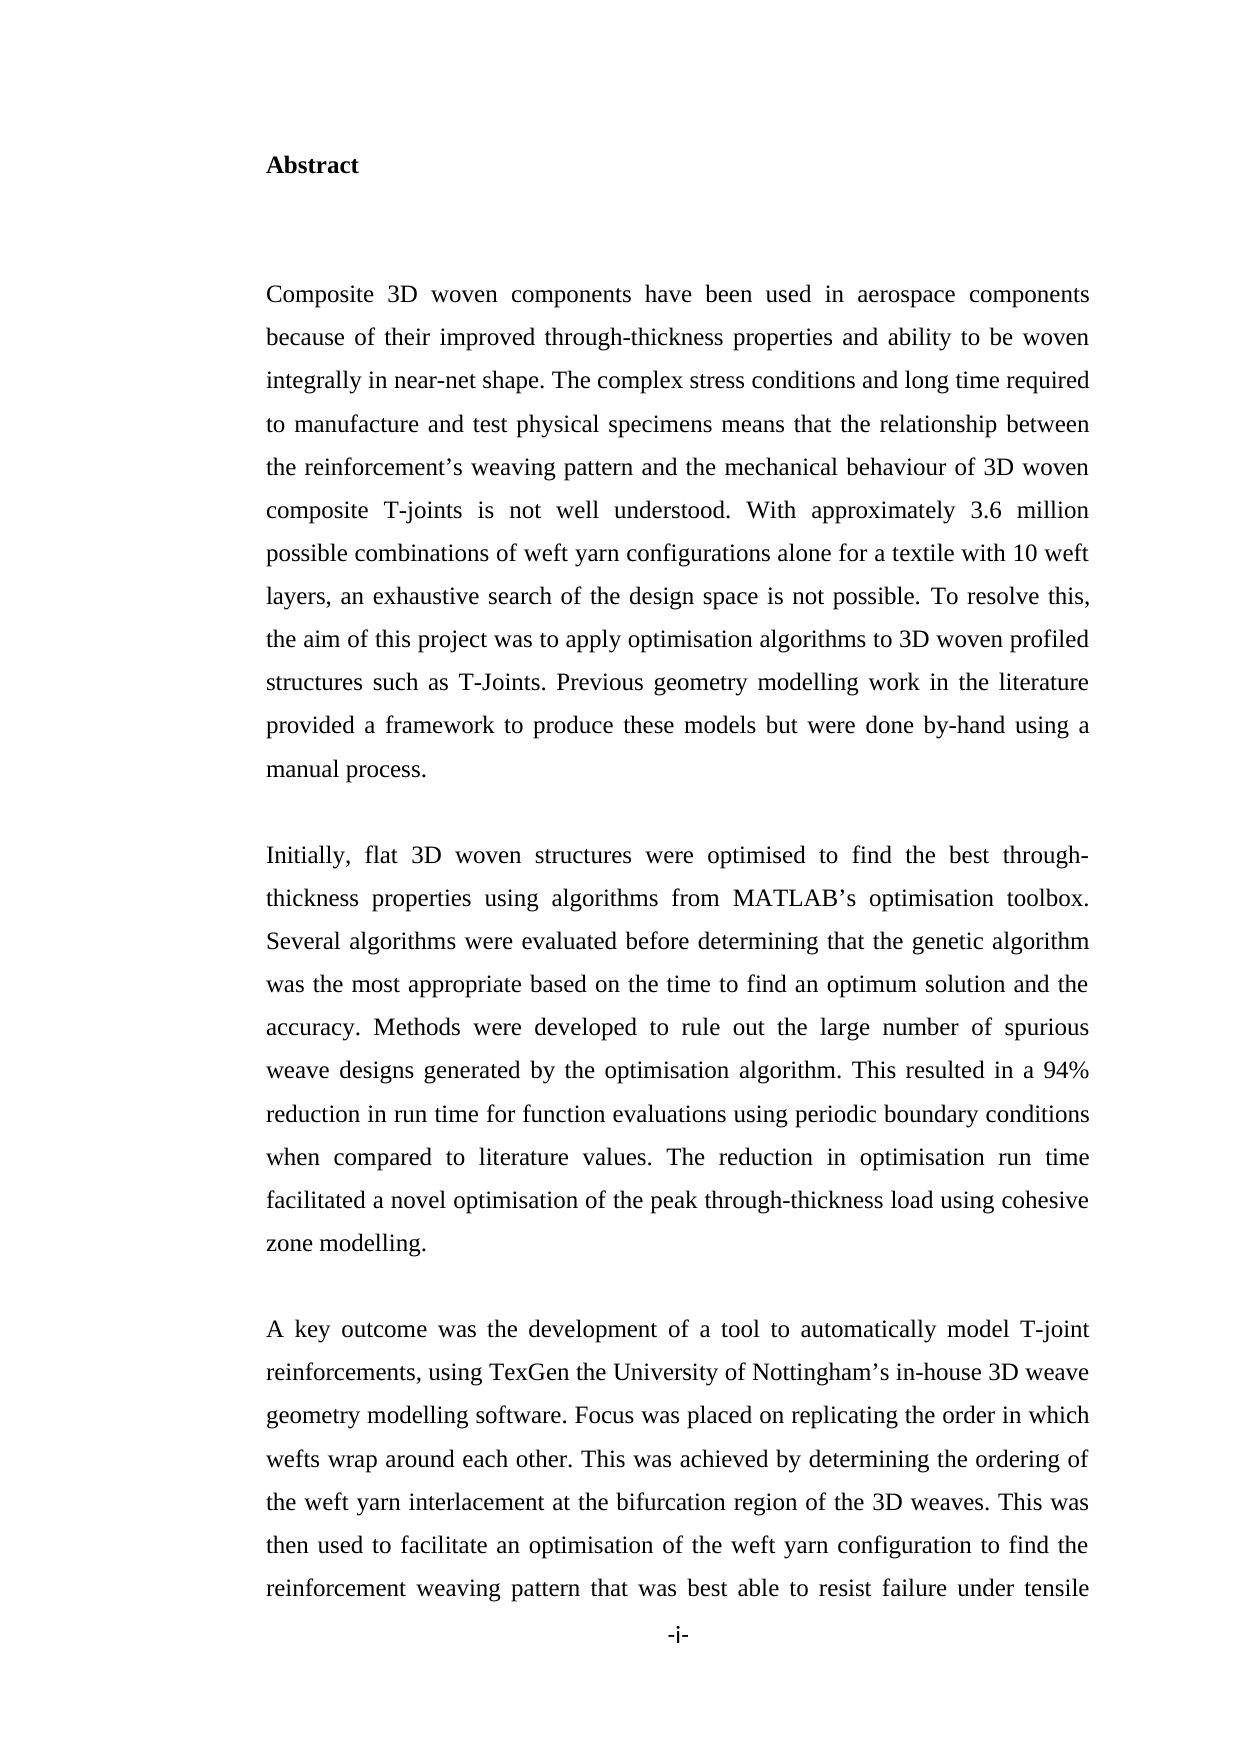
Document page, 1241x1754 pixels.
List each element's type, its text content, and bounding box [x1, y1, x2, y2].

text Composite 3D woven components have been used in aerospace components because of their improved through-thickness properties and ability to be woven integrally in near-net shape. The complex stress conditions and long time required to manufacture and test physical specimens means that the relationship between the reinforcement’s weaving pattern and the mechanical behaviour of 3D woven composite T-joints is not well understood. With approximately 3.6 million possible combinations of weft yarn configurations alone for a textile with 10 weft layers, an exhaustive search of the design space is not possible. To resolve this, the aim of this project was to apply optimisation algorithms to 3D woven profiled structures such as T-Joints. Previous geometry modelling work in the literature provided a framework to produce these models but were done by-hand using a manual process. [266, 279, 1090, 782]
text Initially, flat 3D woven structures were optimised to find the best through-thickness properties using algorithms from MATLAB’s optimisation toolbox. Several algorithms were evaluated before determining that the genetic algorithm was the most appropriate based on the time to find an optimum solution and the accuracy. Methods were developed to rule out the large number of spurious weave designs generated by the optimisation algorithm. This resulted in a 94% reduction in run time for function evaluations using periodic boundary conditions when compared to literature values. The reduction in optimisation run time facilitated a novel optimisation of the peak through-thickness load using cohesive zone modelling. [266, 840, 1090, 1257]
text Abstract [266, 150, 1090, 179]
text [266, 1314, 1090, 1602]
